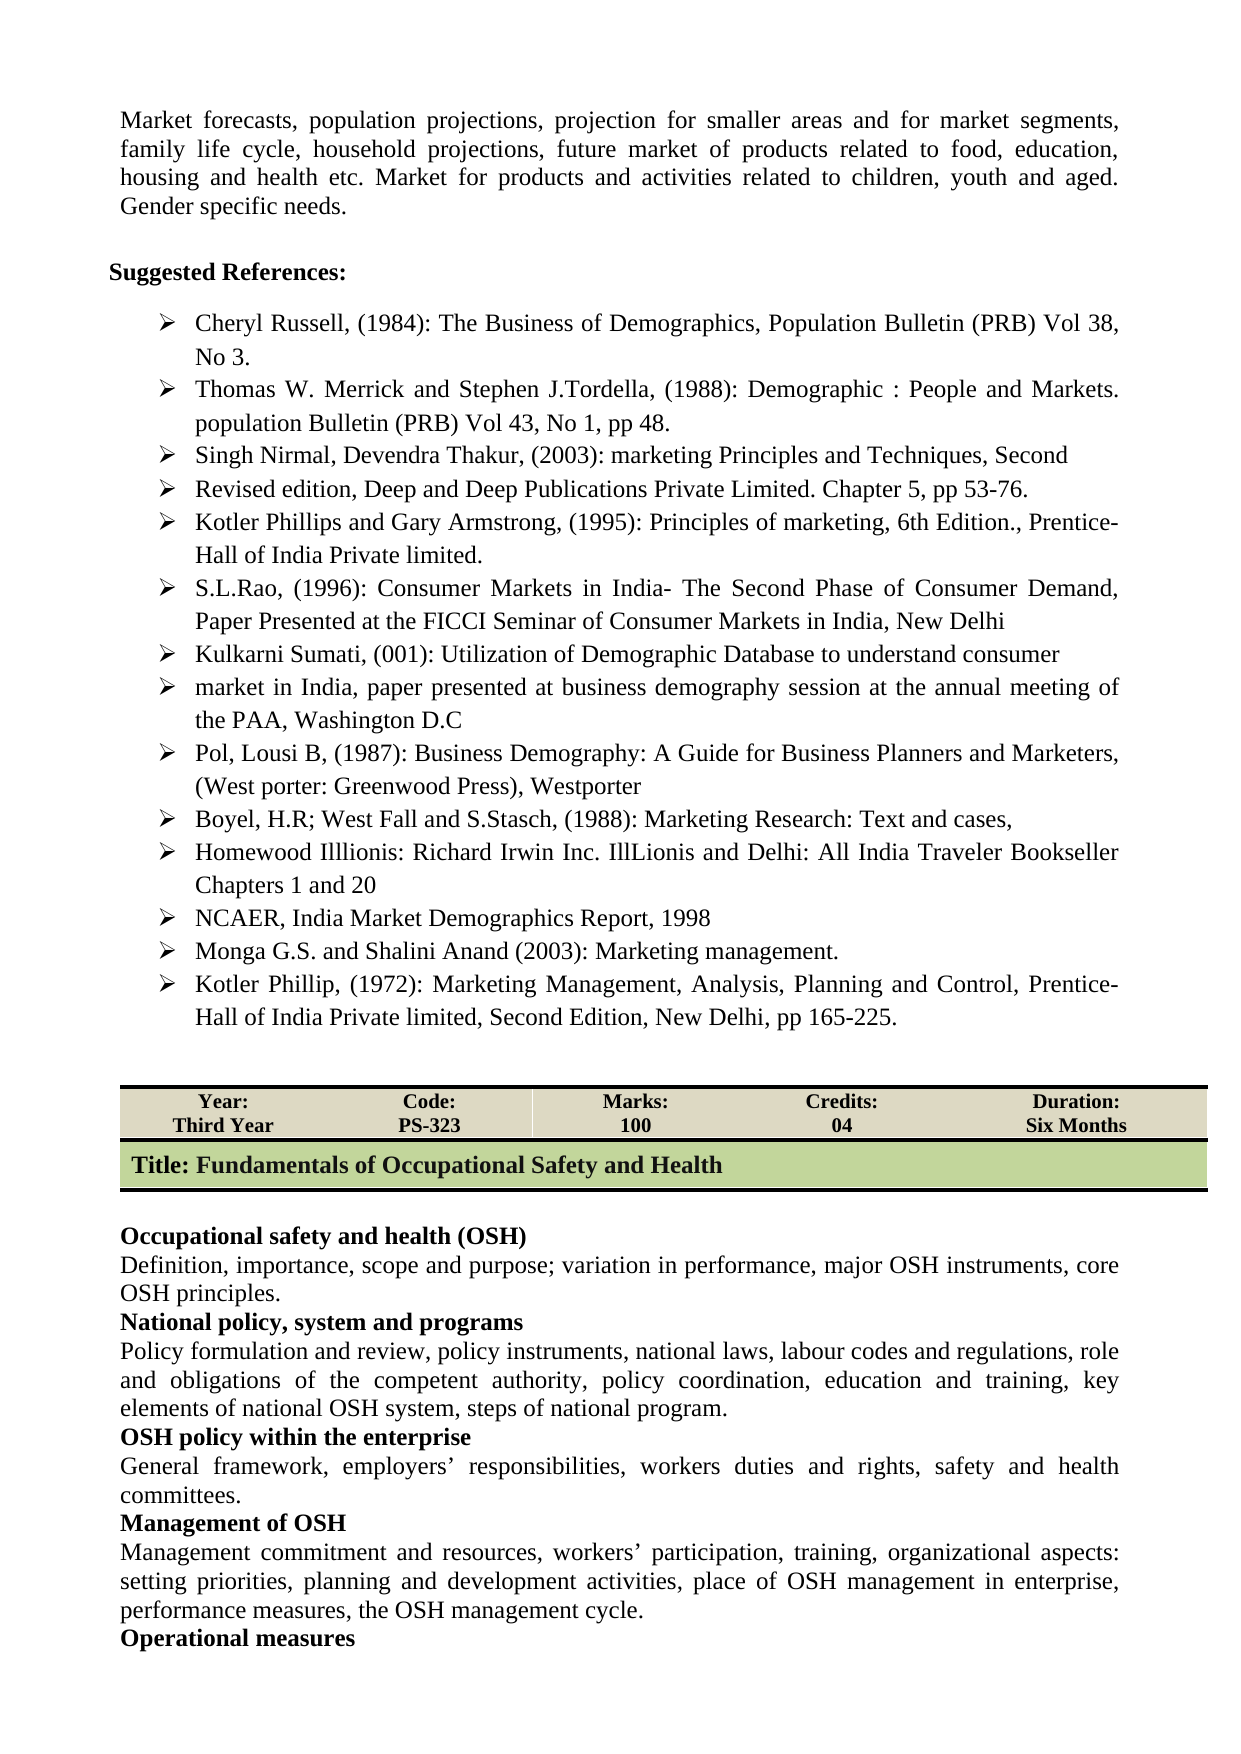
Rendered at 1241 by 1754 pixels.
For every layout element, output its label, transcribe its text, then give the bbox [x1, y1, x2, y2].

list Thomas W. Merrick and Stephen J.Tordella, (1988): Demographic : People and Markets. population Bulletin (PRB) Vol 43, No 1, pp 48. [157, 374, 1120, 436]
list Kulkarni Sumati, (001): Utilization of Demographic Database to understand consumer [157, 639, 1120, 667]
text General framework, employers’ responsibilities, workers duties and rights, safety and health committees. [120, 1451, 1120, 1508]
text Market forecasts, population projections, projection for smaller areas and for market segments, family life cycle, household projections, future market of products related to food, education, housing and health etc. Market for products and activities related to children, youth and aged. Gender specific needs. [120, 105, 1120, 220]
table_header Marks: 100 [533, 1089, 739, 1137]
list NCAER, India Market Demographics Report, 1998 [157, 903, 1120, 932]
list Kotler Phillip, (1972): Marketing Management, Analysis, Planning and Control, Prentice-Hall of India Private limited, Second Edition, New Delhi, pp 165-225. [157, 969, 1120, 1031]
text Policy formulation and review, policy instruments, national laws, labour codes and regulations, role and obligations of the competent authority, policy coordination, education and training, key elements of national OSH system, steps of national program. [120, 1336, 1120, 1422]
list Boyel, H.R; West Fall and S.Stasch, (1988): Marketing Research: Text and cases, [157, 804, 1120, 833]
text Suggested References: [109, 257, 1120, 286]
list Singh Nirmal, Devendra Thakur, (2003): marketing Principles and Techniques, Second [157, 441, 1120, 469]
text Occupational safety and health (OSH) [120, 1221, 1120, 1250]
table_header Year: Third Year [120, 1089, 326, 1137]
text OSH policy within the enterprise [120, 1422, 1120, 1451]
text National policy, system and programs [120, 1307, 1120, 1336]
table_header Duration: Six Months [945, 1089, 1207, 1137]
list market in India, paper presented at business demography session at the annual meeting of the PAA, Washington D.C [157, 672, 1120, 733]
list Monga G.S. and Shalini Anand (2003): Marketing management. [157, 936, 1120, 965]
text Management of OSH [120, 1508, 1120, 1537]
text Definition, importance, scope and purpose; variation in performance, major OSH instruments, core OSH principles. [120, 1250, 1120, 1307]
table_header Credits: 04 [739, 1089, 945, 1137]
table_header Code: PS-323 [326, 1089, 532, 1137]
list Pol, Lousi B, (1987): Business Demography: A Guide for Business Planners and Marketers, (West porter: Greenwood Press), Westporter [157, 738, 1120, 799]
list Kotler Phillips and Gary Armstrong, (1995): Principles of marketing, 6th Edition., Prentice-Hall of India Private limited. [157, 507, 1120, 568]
text Operational measures [120, 1623, 1120, 1652]
list S.L.Rao, (1996): Consumer Markets in India- The Second Phase of Consumer Demand, Paper Presented at the FICCI Seminar of Consumer Markets in India, New Delhi [157, 573, 1120, 634]
table_cell Title: Fundamentals of Occupational Safety and Health [120, 1142, 1207, 1187]
list Revised edition, Deep and Deep Publications Private Limited. Chapter 5, pp 53-76. [157, 474, 1120, 502]
list Cheryl Russell, (1984): The Business of Demographics, Population Bulletin (PRB) Vol 38, No 3. [157, 308, 1120, 370]
text Management commitment and resources, workers’ participation, training, organizational aspects: setting priorities, planning and development activities, place of OSH management in enterprise, performance measures, the OSH management cycle. [120, 1537, 1120, 1623]
list Homewood Illlionis: Richard Irwin Inc. IllLionis and Delhi: All India Traveler Bookseller Chapters 1 and 20 [157, 837, 1120, 899]
